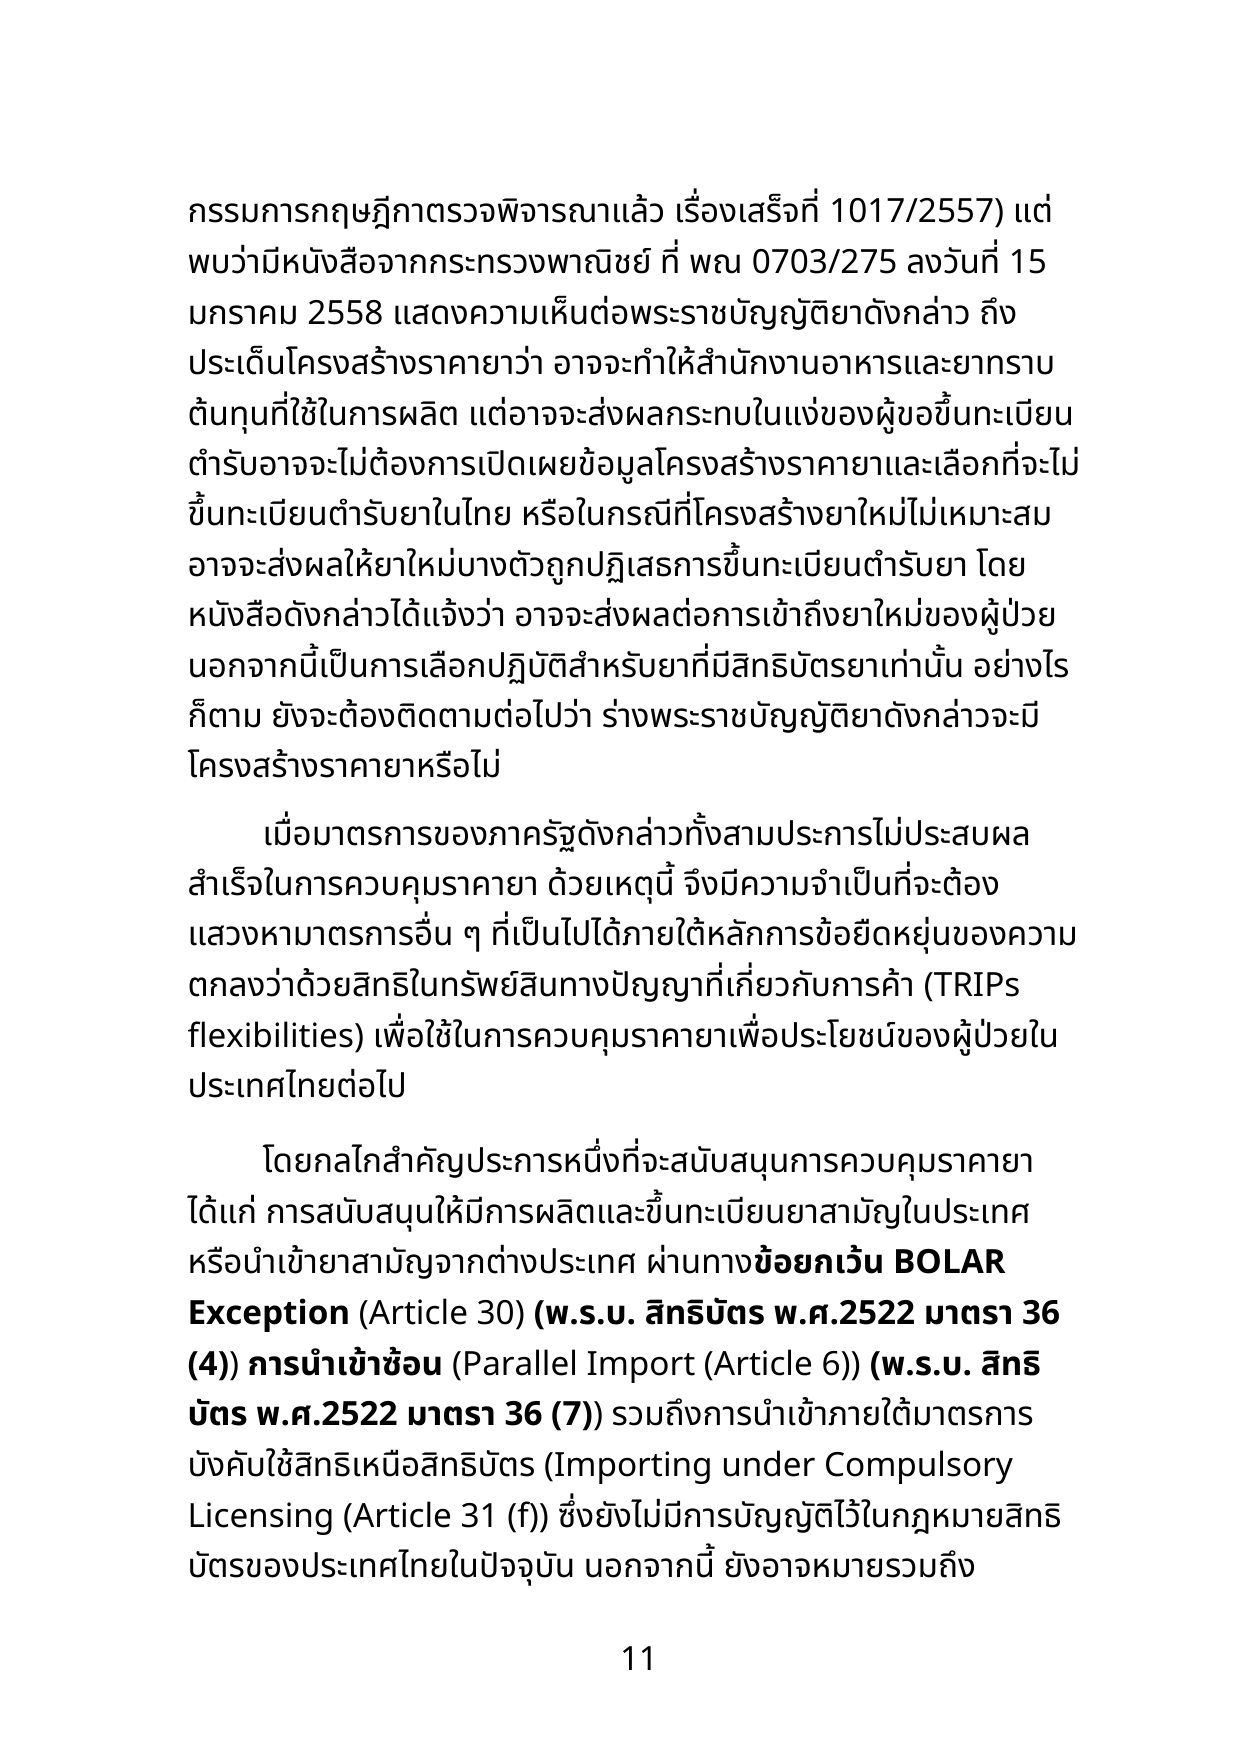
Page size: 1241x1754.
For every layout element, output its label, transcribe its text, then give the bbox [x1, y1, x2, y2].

text เมื่อมาตรการของภาครัฐดังกล่าวทั้งสามประการไม่ประสบผลสำเร็จในการควบคุมราคายา ด้วยเหตุนี้ จึงมีความจำเป็นที่จะต้องแสวงหามาตรการอื่น ๆ ที่เป็นไปได้ภายใต้หลักการข้อยืดหยุ่นของความตกลงว่าด้วยสิทธิในทรัพย์สินทางปัญญาที่เกี่ยวกับการค้า (TRIPs flexibilities) เพื่อใช้ในการควบคุมราคายาเพื่อประโยชน์ของผู้ป่วยในประเทศไทยต่อไป [187, 809, 1090, 1112]
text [187, 1137, 1090, 1592]
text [187, 187, 1090, 793]
